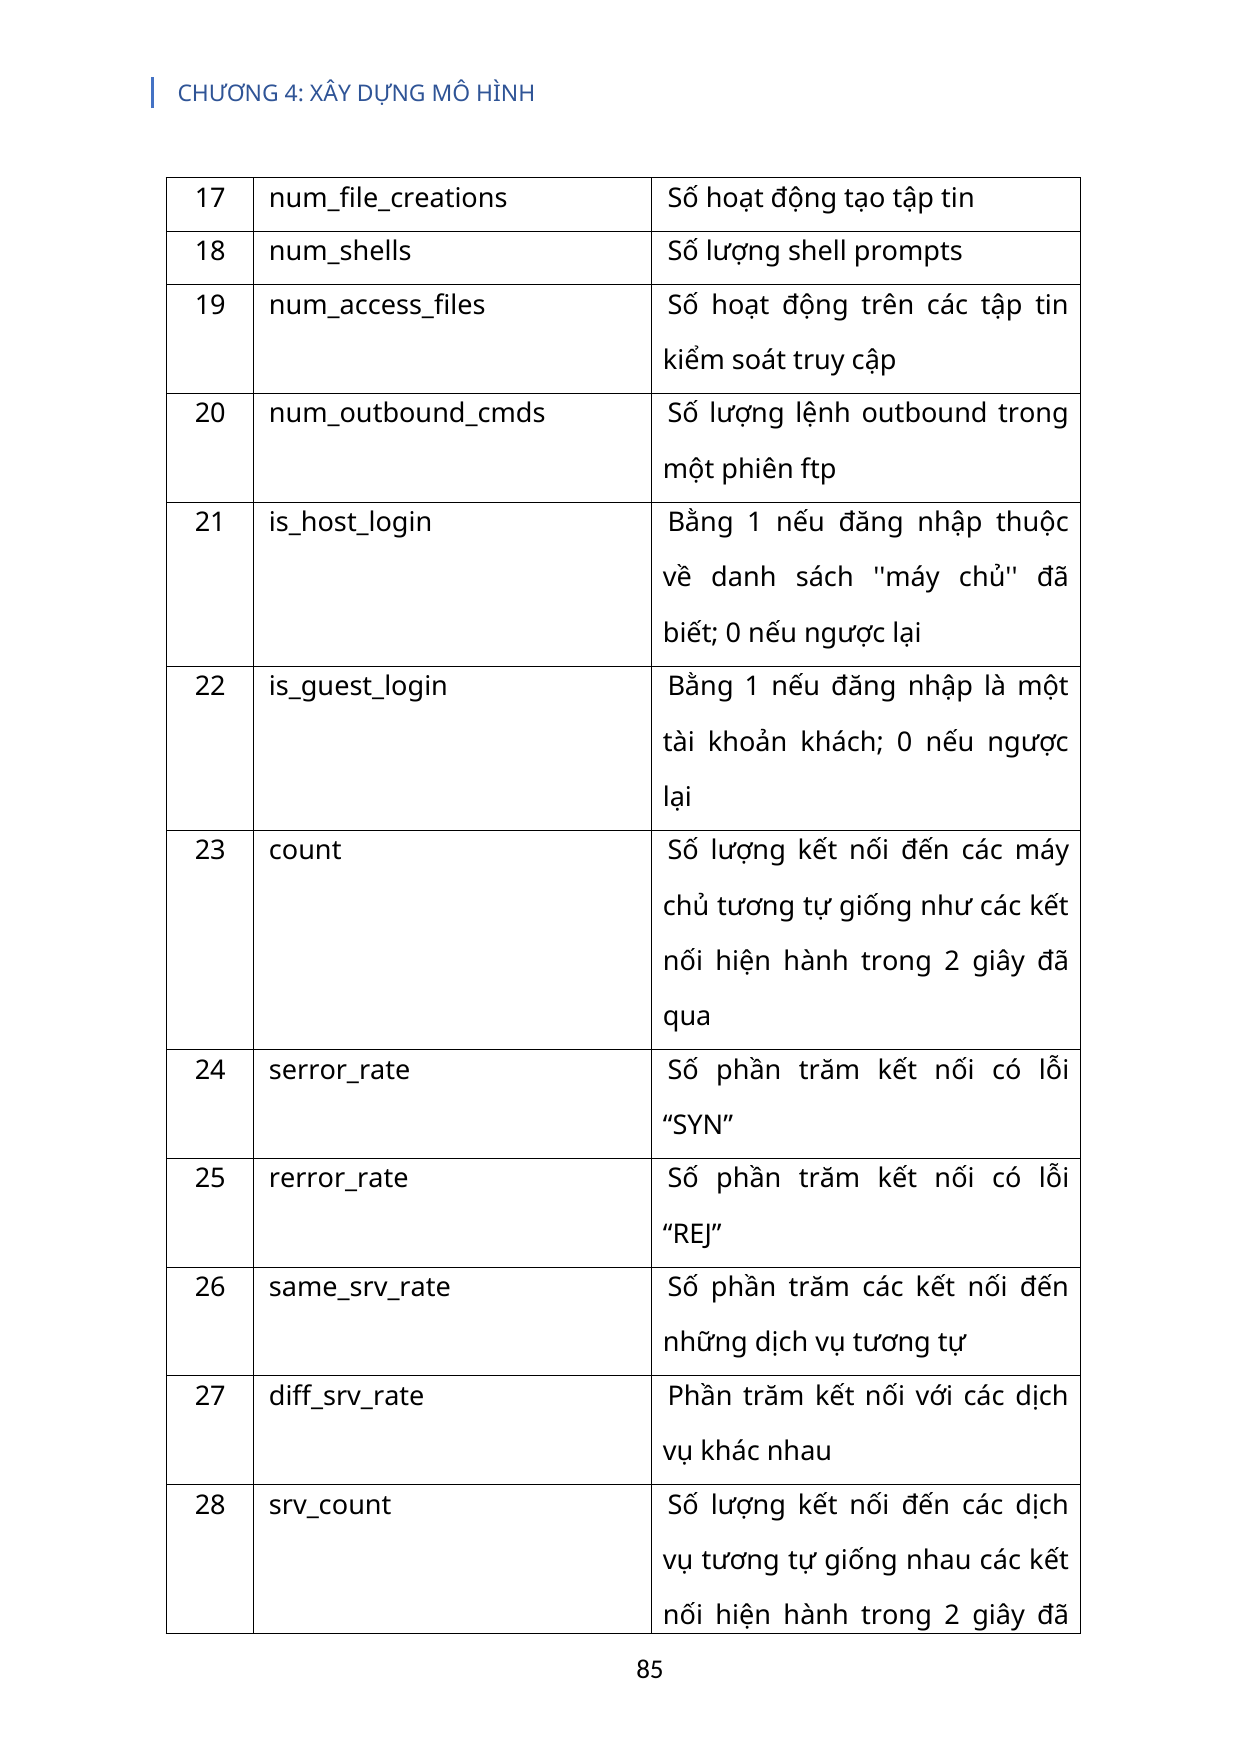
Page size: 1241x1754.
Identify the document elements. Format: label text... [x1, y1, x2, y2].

table_cell 20 [167, 394, 253, 502]
table_cell 27 [167, 1376, 253, 1484]
table_cell Phần trăm kết nối với các dịch vụ khác nhau [652, 1376, 1080, 1484]
table_cell 21 [167, 503, 253, 666]
table_cell Số lượng lệnh outbound trong một phiên ftp [652, 394, 1080, 502]
table_cell count [254, 831, 651, 1049]
table_cell 19 [167, 285, 253, 393]
table_cell 18 [167, 232, 253, 284]
table_cell is_host_login [254, 503, 651, 666]
table_cell num_outbound_cmds [254, 394, 651, 502]
table_cell 17 [167, 178, 253, 231]
table_cell srv_count [254, 1485, 651, 1633]
table_cell serror_rate [254, 1050, 651, 1158]
table_cell Bằng 1 nếu đăng nhập thuộc về danh sách ''máy chủ'' đã biết; 0 nếu ngược lại [652, 503, 1080, 666]
table_cell is_guest_login [254, 667, 651, 830]
table_cell Bằng 1 nếu đăng nhập là một tài khoản khách; 0 nếu ngược lại [652, 667, 1080, 830]
table_cell Số lượng kết nối đến các máy chủ tương tự giống như các kết nối hiện hành trong 2 giây đã qua [652, 831, 1080, 1049]
table_cell Số hoạt động trên các tập tin kiểm soát truy cập [652, 285, 1080, 393]
table_cell 24 [167, 1050, 253, 1158]
table_cell 23 [167, 831, 253, 1049]
table_cell Số hoạt động tạo tập tin [652, 178, 1080, 231]
table_cell num_file_creations [254, 178, 651, 231]
table_cell Số phần trăm kết nối có lỗi “SYN” [652, 1050, 1080, 1158]
table_cell num_access_files [254, 285, 651, 393]
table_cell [652, 1485, 1080, 1633]
table_cell same_srv_rate [254, 1268, 651, 1375]
table_cell rerror_rate [254, 1159, 651, 1267]
table_cell Số phần trăm các kết nối đến những dịch vụ tương tự [652, 1268, 1080, 1375]
table_cell 28 [167, 1485, 253, 1633]
table_cell Số phần trăm kết nối có lỗi “REJ” [652, 1159, 1080, 1267]
table_cell Số lượng shell prompts [652, 232, 1080, 284]
table_cell 22 [167, 667, 253, 830]
table_cell 26 [167, 1268, 253, 1375]
table_cell diff_srv_rate [254, 1376, 651, 1484]
table_cell num_shells [254, 232, 651, 284]
table_cell 25 [167, 1159, 253, 1267]
